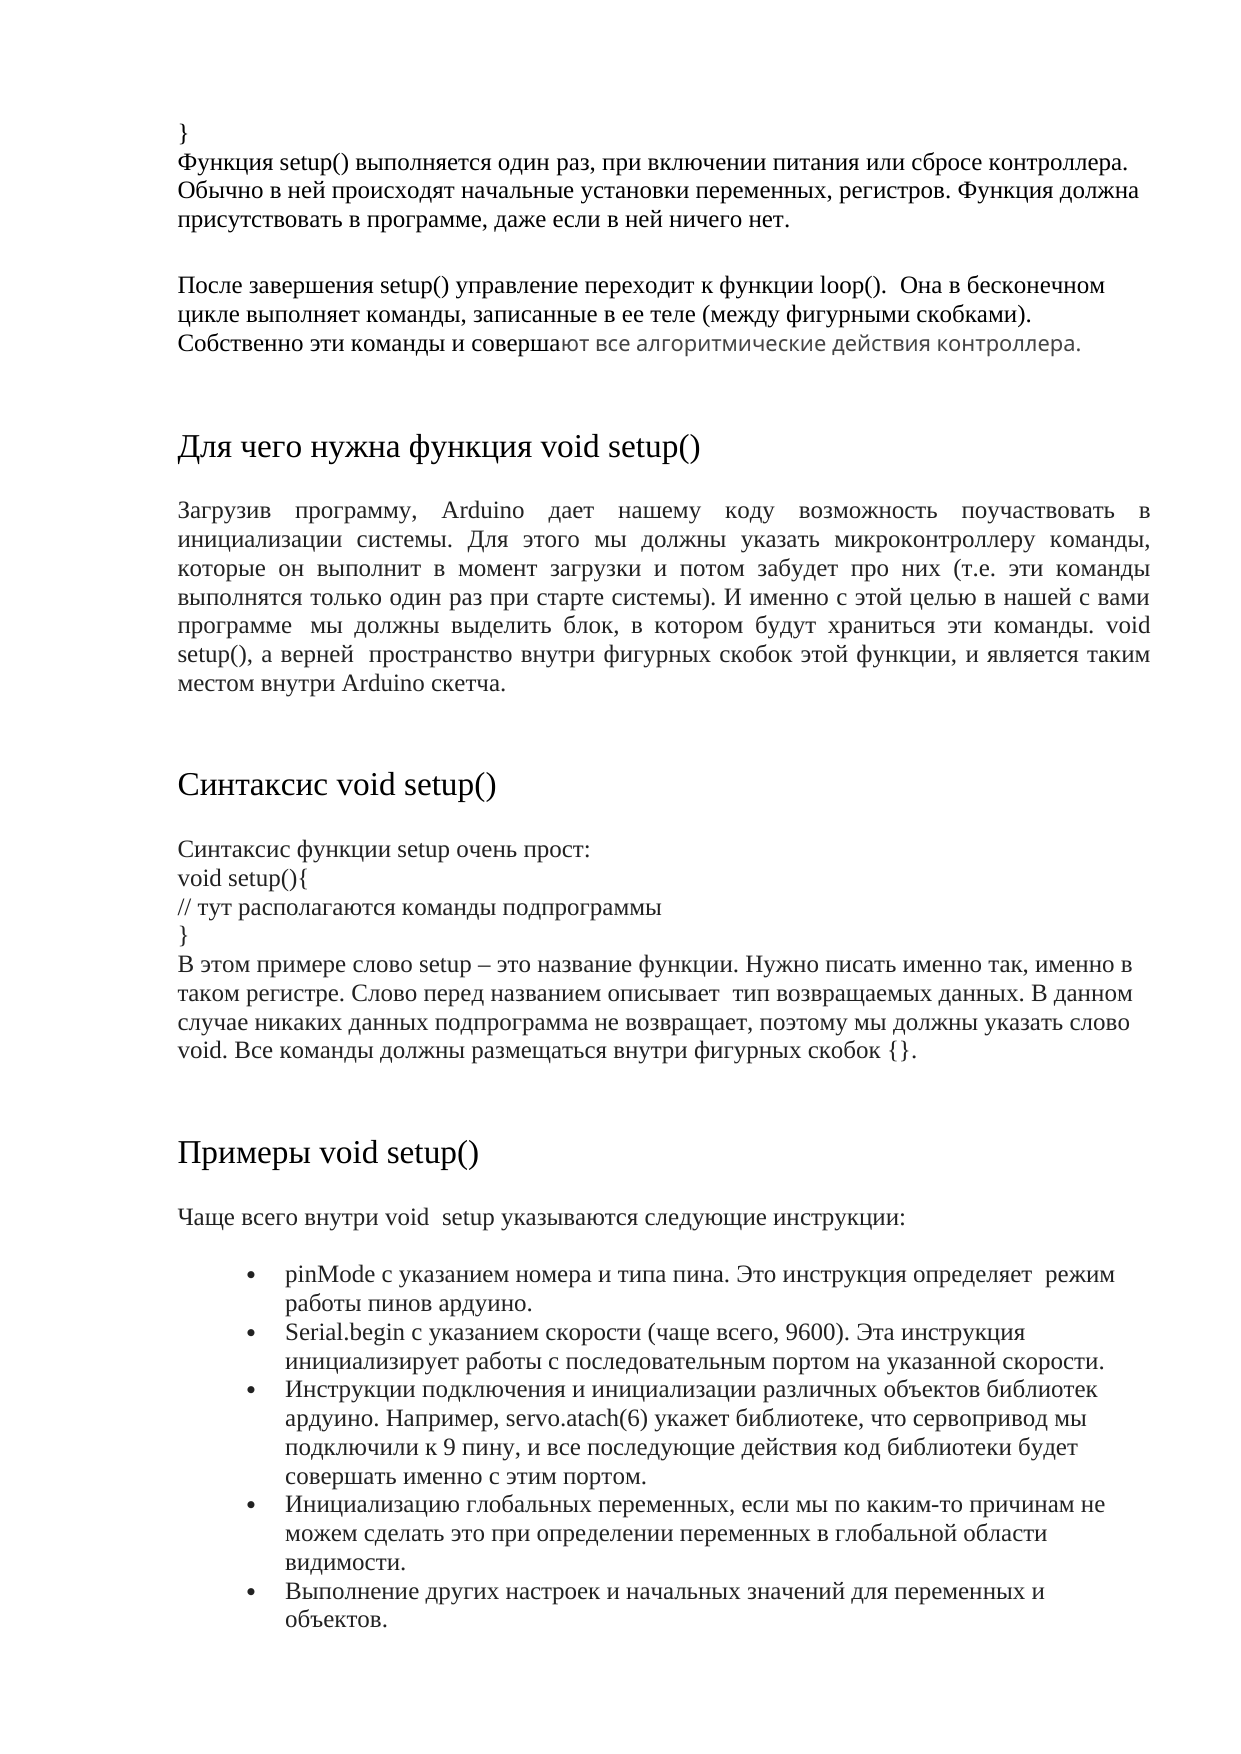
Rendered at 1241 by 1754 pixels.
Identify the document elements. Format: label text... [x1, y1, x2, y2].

list Инициализацию глобальных переменных, если мы по каким-то причинам не можем сделать это при определении переменных в глобальной области видимости. [247, 1489, 1152, 1576]
list Serial.begin с указанием скорости (чаще всего, 9600). Эта инструкция инициализирует работы с последовательным портом на указанной скорости. [247, 1317, 1152, 1374]
text Синтаксис void setup() [177, 743, 1152, 803]
text Для чего нужна функция void setup() [177, 405, 1152, 464]
list Выполнение других настроек и начальных значений для переменных и объектов. [247, 1576, 1152, 1633]
text } [177, 118, 1152, 147]
text Загрузив программу, Arduino дает нашему коду возможность поучаствовать в инициализации системы. Для этого мы должны указать микроконтроллеру команды, которые он выполнит в момент загрузки и потом забудет про них (т.е. эти команды выполнятся только один раз при старте системы). И именно с этой целью в нашей с вами программе мы должны выделить блок, в котором будут храниться эти команды. void setup(), а верней пространство внутри фигурных скобок этой функции, и является таким местом внутри Arduino скетча. [177, 495, 1152, 697]
text void setup(){ [177, 863, 1152, 892]
text В этом примере слово setup – это название функции. Нужно писать именно так, именно в таком регистре. Слово перед названием описывает тип возвращаемых данных. В данном случае никаких данных подпрограмма не возвращает, поэтому мы должны указать слово void. Все команды должны размещаться внутри фигурных скобок {}. [177, 949, 1152, 1064]
text // тут располагаются команды подпрограммы [177, 892, 1152, 920]
list pinMode с указанием номера и типа пина. Это инструкция определяет режим работы пинов ардуино. [247, 1259, 1152, 1317]
text Функция setup() выполняется один раз, при включении питания или сбросе контроллера. Обычно в ней происходят начальные установки переменных, регистров. Функция должна присутствовать в программе, даже если в ней ничего нет. [177, 147, 1152, 233]
text } [177, 920, 1152, 949]
text После завершения setup() управление переходит к функции loop(). Она в бесконечном цикле выполняет команды, записанные в ее теле (между фигурными скобками). Собственно эти команды и совершают все алгоритмические действия контроллера. [177, 271, 1152, 358]
text Чаще всего внутри void setup указываются следующие инструкции: [177, 1202, 1152, 1230]
text Синтаксис функции setup очень прост: [177, 834, 1152, 863]
list Инструкции подключения и инициализации различных объектов библиотек ардуино. Например, servo.atach(6) укажет библиотеке, что сервопривод мы подключили к 9 пину, и все последующие действия код библиотеки будет совершать именно с этим портом. [247, 1374, 1152, 1489]
subtitle Примеры void setup() [177, 1111, 1152, 1170]
